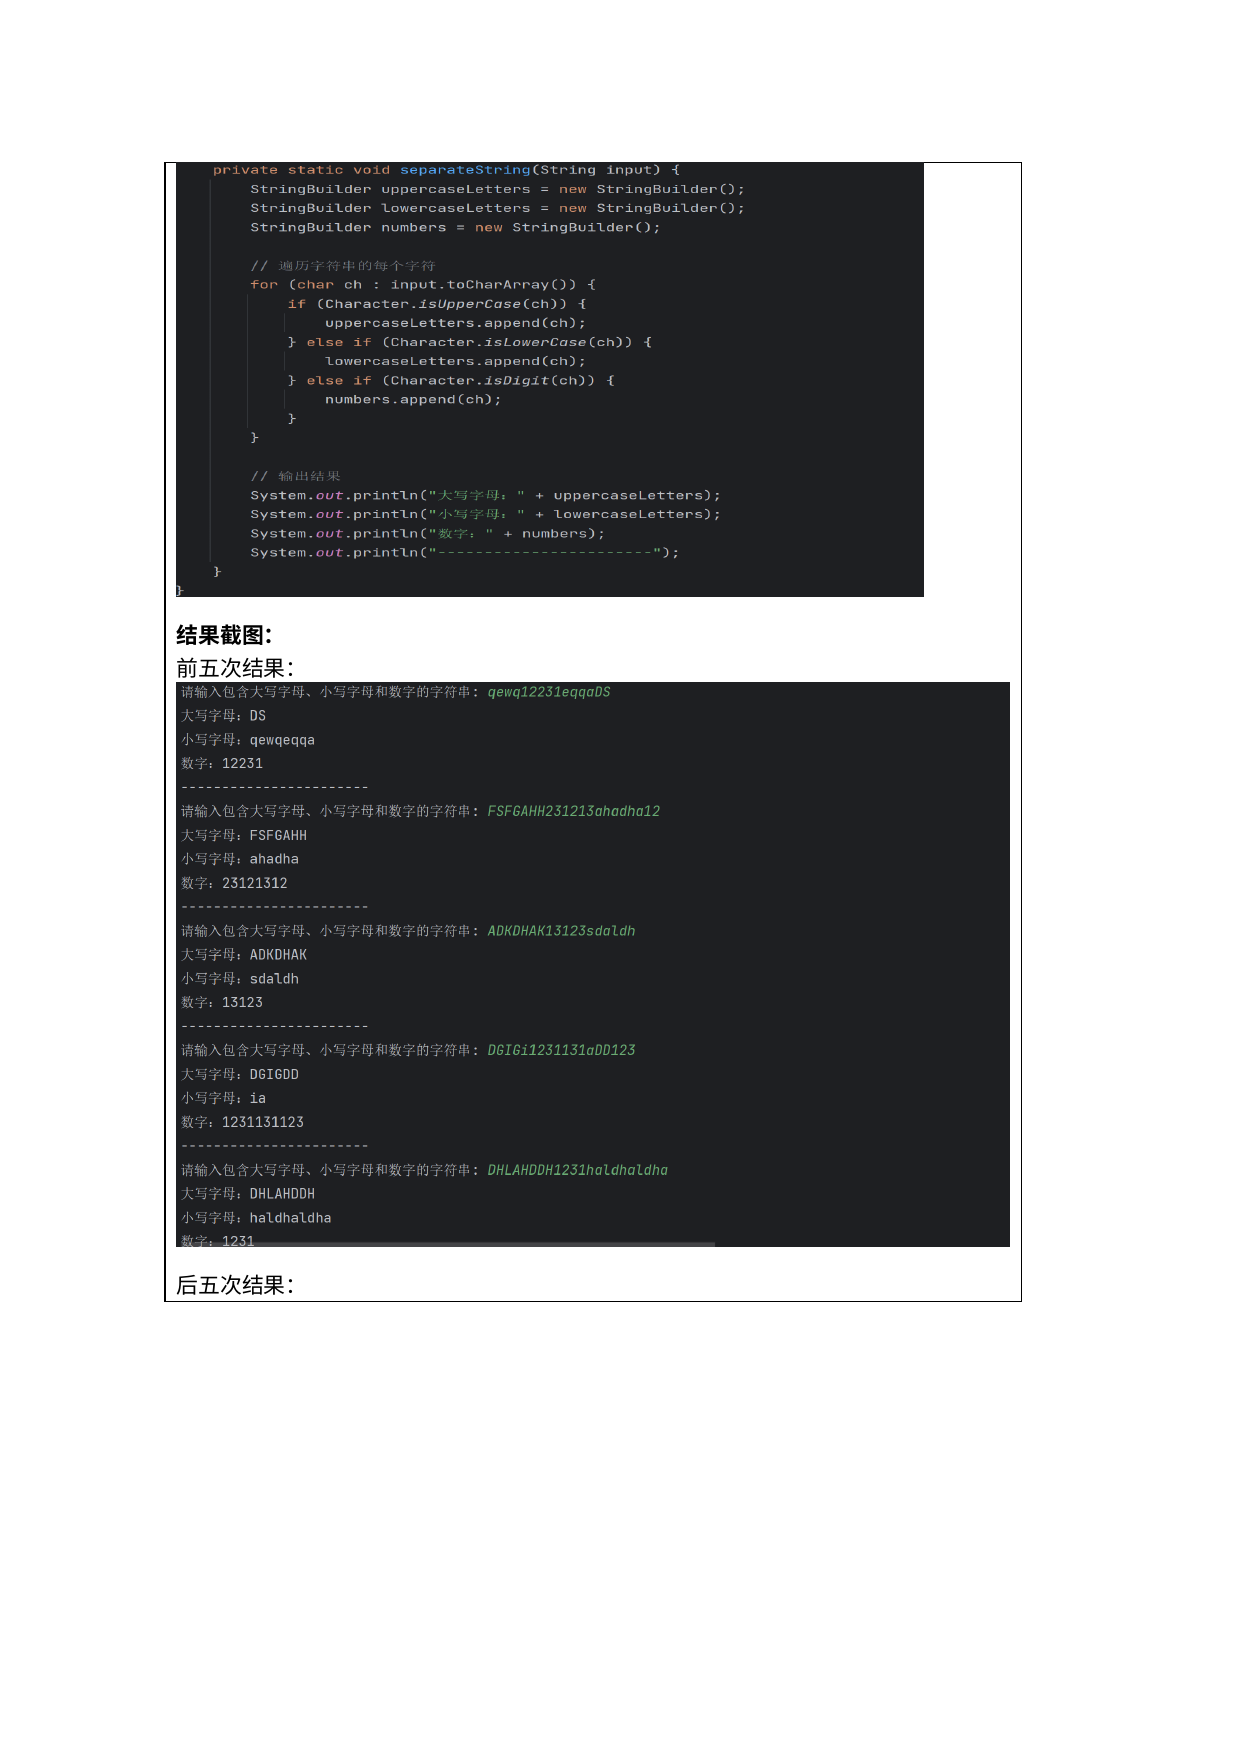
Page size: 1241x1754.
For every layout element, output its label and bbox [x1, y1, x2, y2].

table_header [166, 163, 1021, 1301]
picture [176, 162, 924, 597]
picture [176, 682, 1010, 1247]
